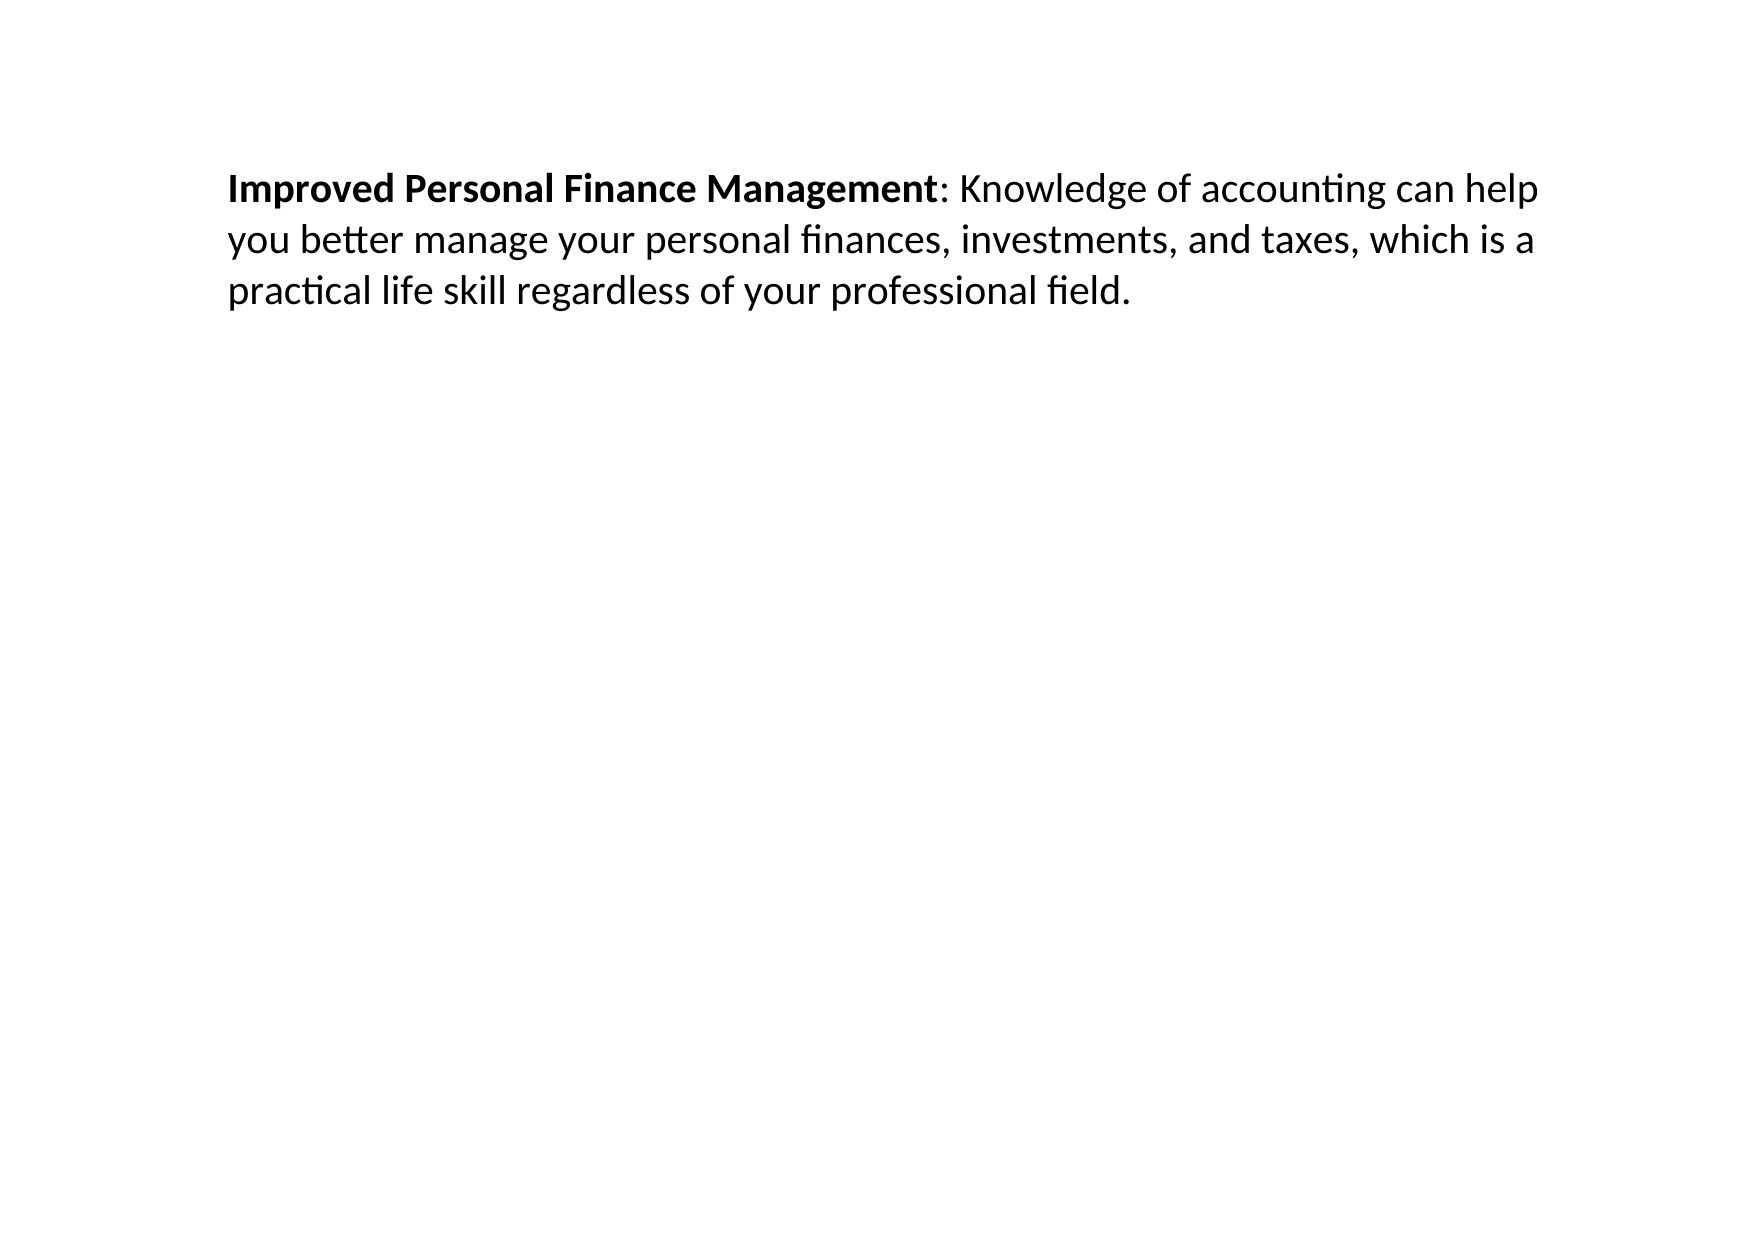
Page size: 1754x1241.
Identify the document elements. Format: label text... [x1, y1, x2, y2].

list Improved Personal Finance Management: Knowledge of accounting can help you better manage your personal finances, investments, and taxes, which is a practical life skill regardless of your professional field. [227, 162, 1608, 314]
